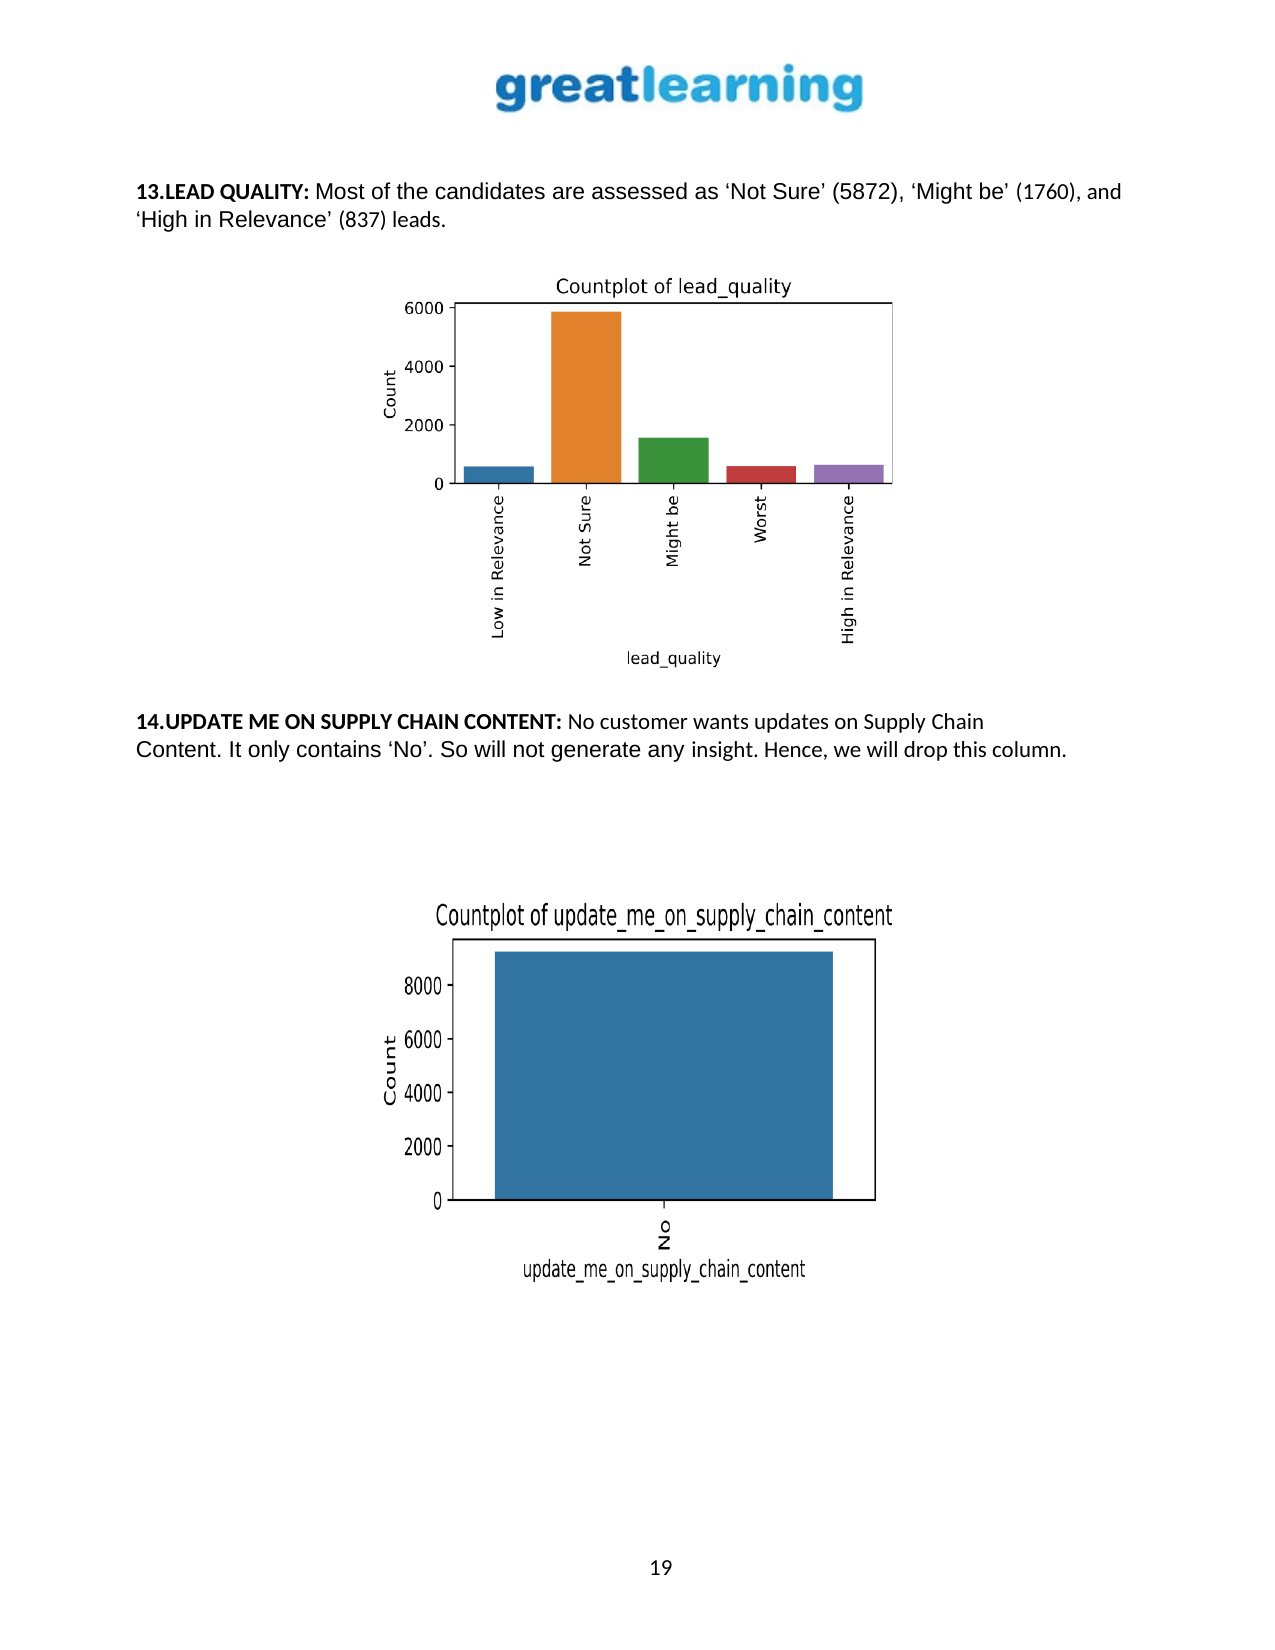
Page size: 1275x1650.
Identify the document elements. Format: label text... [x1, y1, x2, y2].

list UPDATE ME ON SUPPLY CHAIN CONTENT: No customer wants updates on Supply Chain [136, 707, 1200, 735]
text Content. It only contains ‘No’. So will not generate any insight. Hence, we will drop this column. [136, 735, 1200, 763]
picture [383, 277, 893, 668]
list LEAD QUALITY: Most of the candidates are assessed as ‘Not Sure’ (5872), ‘Might be’ (1760), and [136, 177, 1200, 206]
text ‘High in Relevance’ (837) leads. [136, 206, 1200, 233]
picture [383, 902, 892, 1283]
picture [495, 63, 863, 114]
